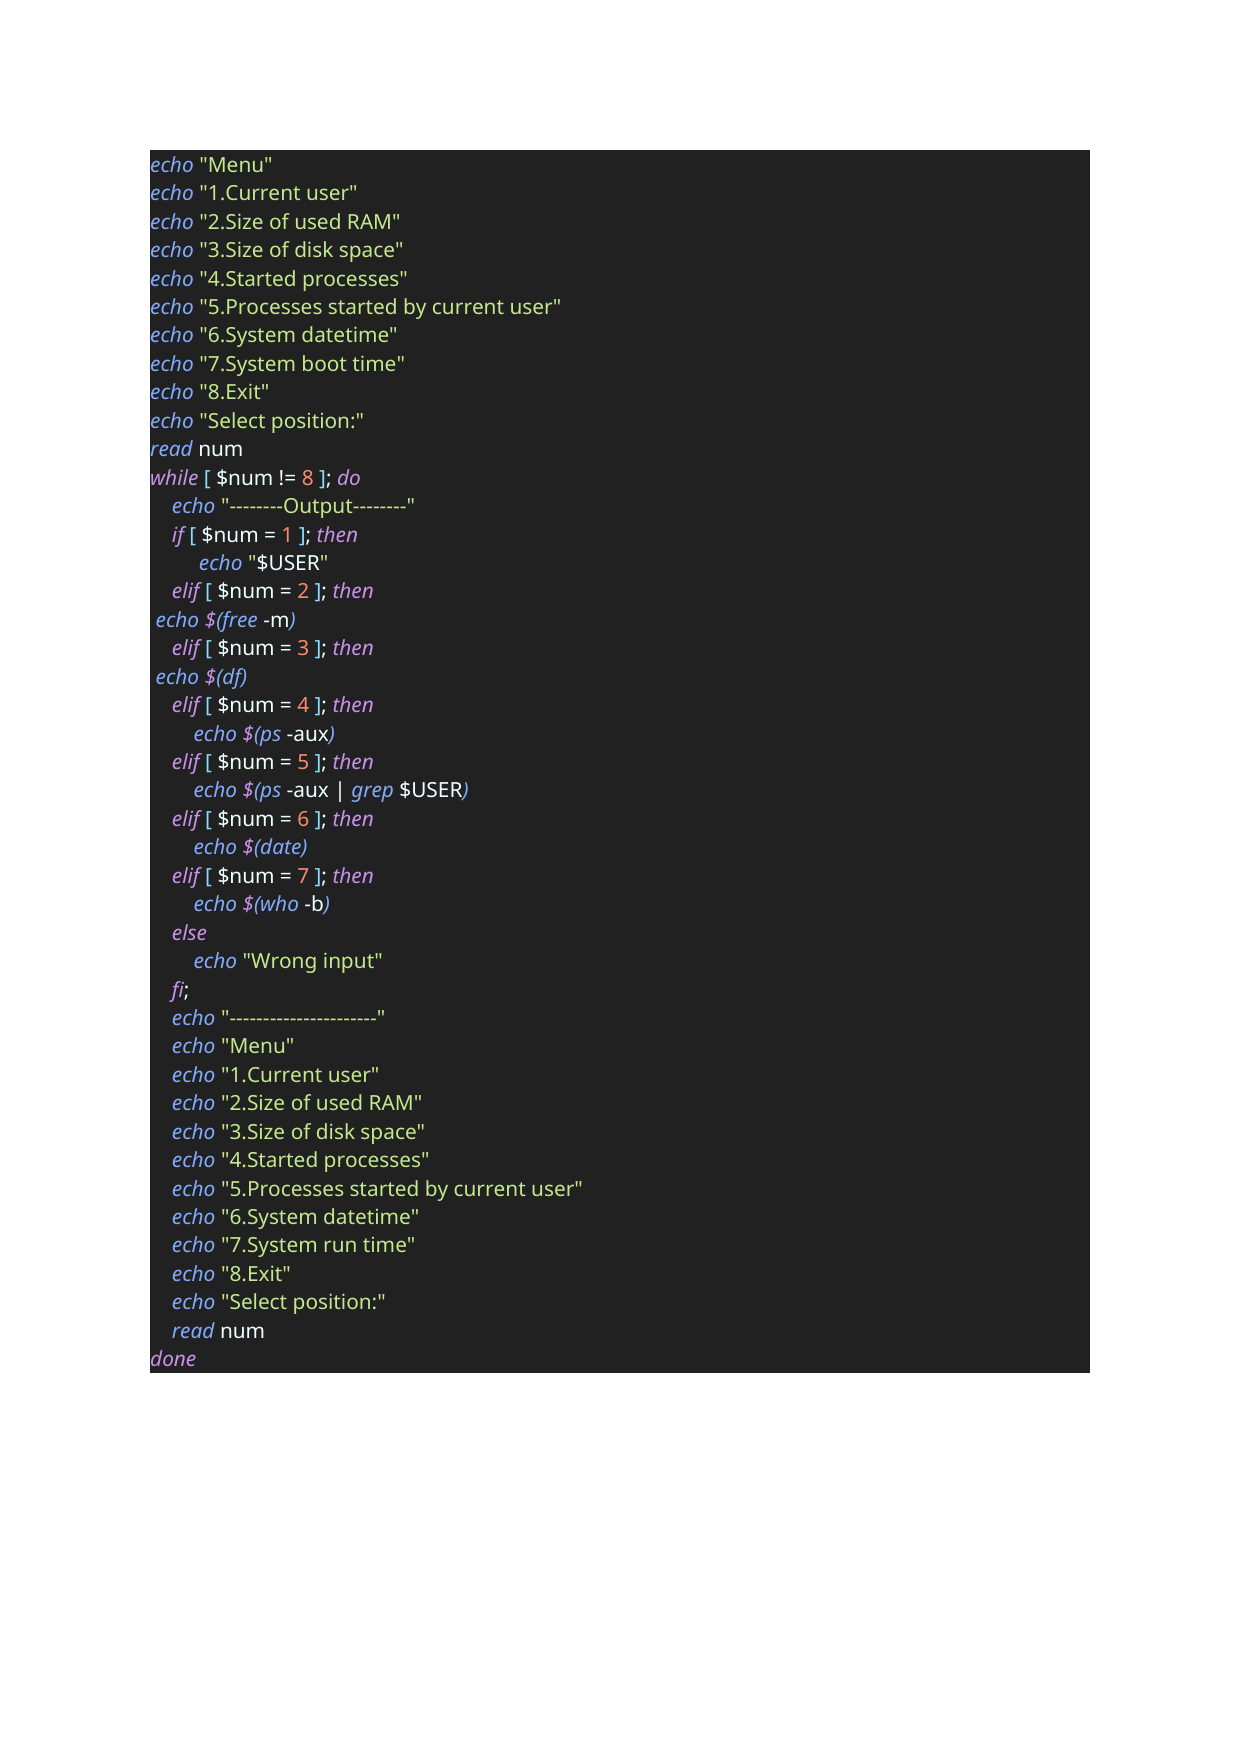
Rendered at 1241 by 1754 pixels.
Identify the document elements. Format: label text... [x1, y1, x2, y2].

text echo "Menu" echo "1.Current user" echo "2.Size of used RAM" echo "3.Size of disk space" echo "4.Started processes" echo "5.Processes started by current user" echo "6.System datetime" echo "7.System boot time" echo "8.Exit" echo "Select position:" read num while [ $num != 8 ]; do echo "--------Output--------" if [ $num = 1 ]; then echo "$USER" elif [ $num = 2 ]; then echo $(free -m) elif [ $num = 3 ]; then echo $(df) elif [ $num = 4 ]; then echo $(ps -aux) elif [ $num = 5 ]; then echo $(ps -aux | grep $USER) elif [ $num = 6 ]; then echo $(date) elif [ $num = 7 ]; then echo $(who -b) else echo "Wrong input" fi; echo "----------------------" echo "Menu" echo "1.Current user" echo "2.Size of used RAM" echo "3.Size of disk space" echo "4.Started processes" echo "5.Processes started by current user" echo "6.System datetime" echo "7.System run time" echo "8.Exit" echo "Select position:" read num done [150, 150, 1090, 1373]
